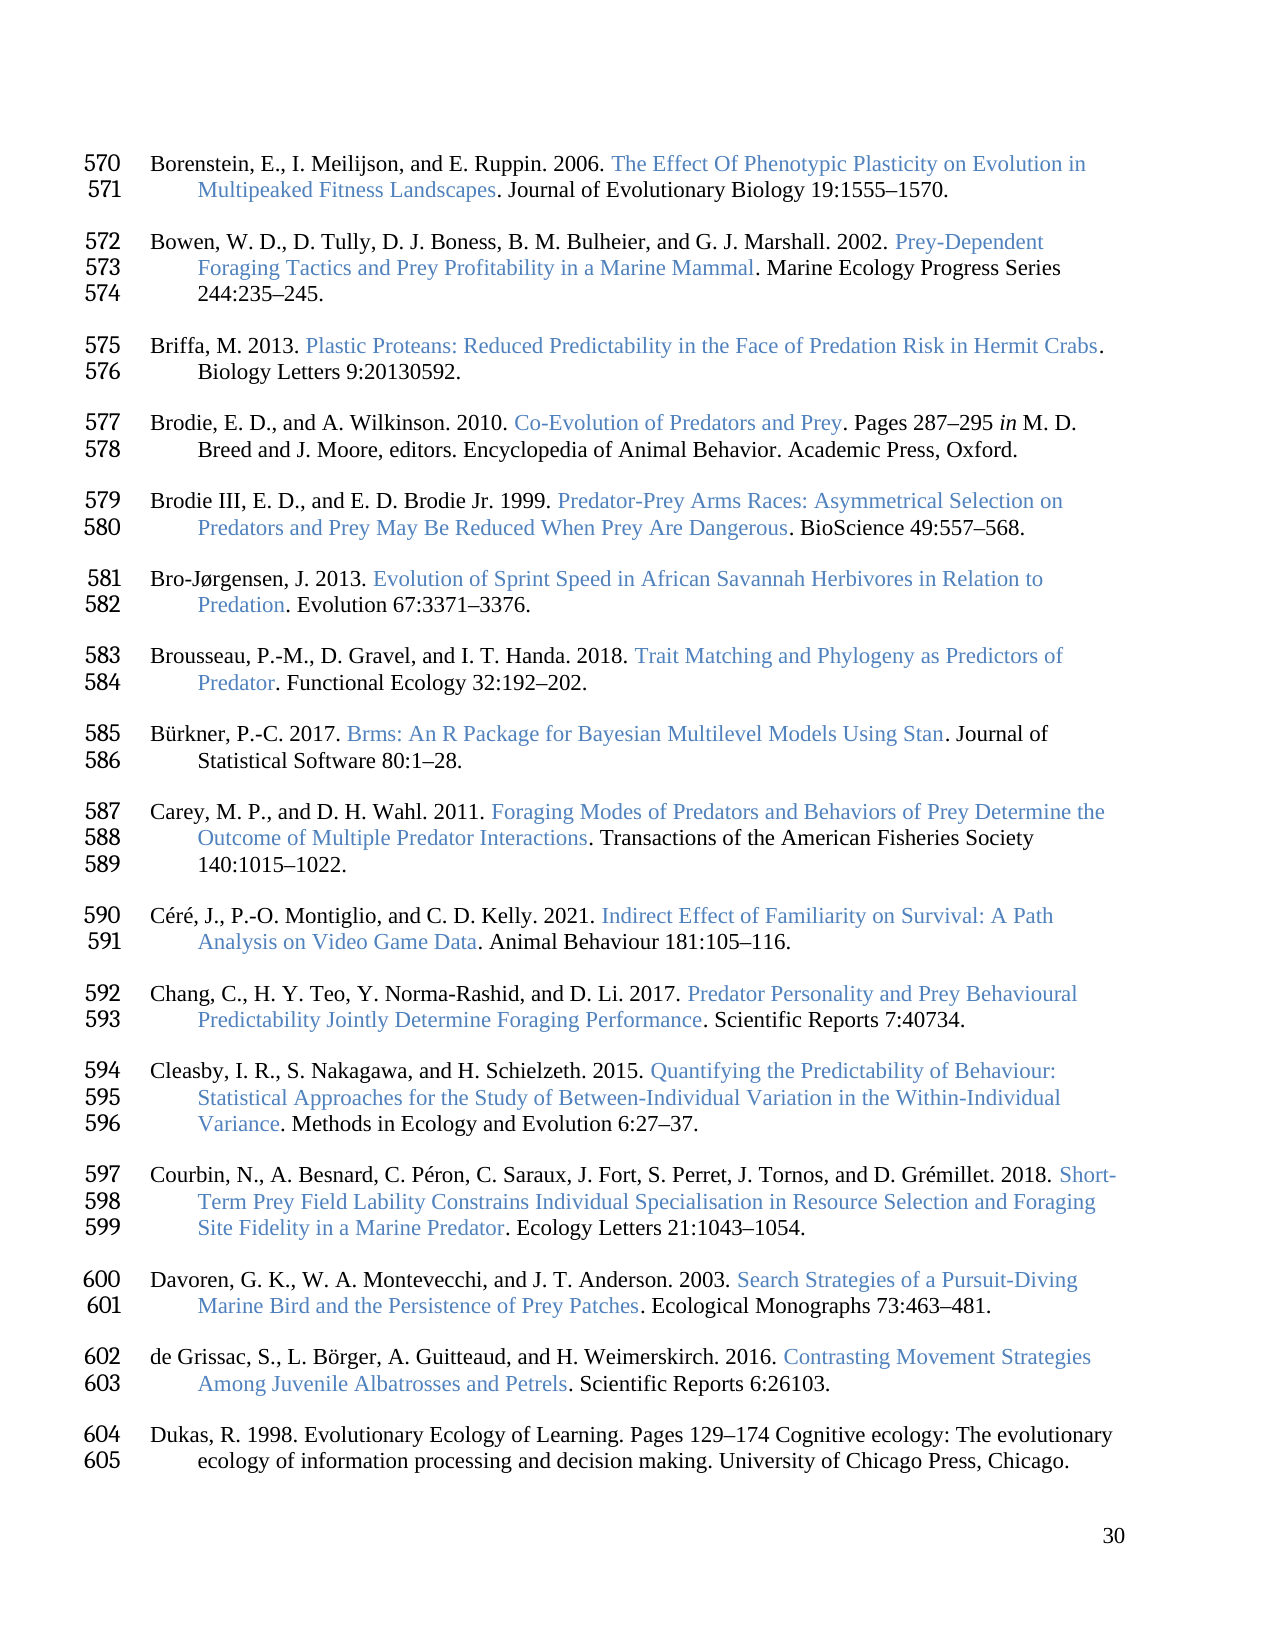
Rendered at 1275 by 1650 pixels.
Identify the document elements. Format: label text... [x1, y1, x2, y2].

text Briffa, M. 2013. Plastic Proteans: Reduced Predictability in the Face of Predation Risk in Hermit Crabs. Biology Letters 9:20130592. [150, 332, 1125, 384]
text Brousseau, P.-M., D. Gravel, and I. T. Handa. 2018. Trait Matching and Phylogeny as Predictors of Predator. Functional Ecology 32:192–202. [150, 643, 1125, 695]
text Céré, J., P.-O. Montiglio, and C. D. Kelly. 2021. Indirect Effect of Familiarity on Survival: A Path Analysis on Video Game Data. Animal Behaviour 181:105–116. [150, 902, 1125, 955]
text Borenstein, E., I. Meilijson, and E. Ruppin. 2006. The Effect Of Phenotypic Plasticity on Evolution in Multipeaked Fitness Landscapes. Journal of Evolutionary Biology 19:1555–1570. [150, 150, 1125, 203]
text Courbin, N., A. Besnard, C. Péron, C. Saraux, J. Fort, S. Perret, J. Tornos, and D. Grémillet. 2018. Short-Term Prey Field Lability Constrains Individual Specialisation in Resource Selection and Foraging Site Fidelity in a Marine Predator. Ecology Letters 21:1043–1054. [150, 1162, 1125, 1241]
text Bowen, W. D., D. Tully, D. J. Boness, B. M. Bulheier, and G. J. Marshall. 2002. Prey-Dependent Foraging Tactics and Prey Profitability in a Marine Mammal. Marine Ecology Progress Series 244:235–245. [150, 228, 1125, 307]
text de Grissac, S., L. Börger, A. Guitteaud, and H. Weimerskirch. 2016. Contrasting Movement Strategies Among Juvenile Albatrosses and Petrels. Scientific Reports 6:26103. [150, 1343, 1125, 1396]
text Bürkner, P.-C. 2017. Brms: An R Package for Bayesian Multilevel Models Using Stan. Journal of Statistical Software 80:1–28. [150, 720, 1125, 773]
text Carey, M. P., and D. H. Wahl. 2011. Foraging Modes of Predators and Behaviors of Prey Determine the Outcome of Multiple Predator Interactions. Transactions of the American Fisheries Society 140:1015–1022. [150, 798, 1125, 877]
text Brodie III, E. D., and E. D. Brodie Jr. 1999. Predator-Prey Arms Races: Asymmetrical Selection on Predators and Prey May Be Reduced When Prey Are Dangerous. BioScience 49:557–568. [150, 487, 1125, 540]
text Chang, C., H. Y. Teo, Y. Norma-Rashid, and D. Li. 2017. Predator Personality and Prey Behavioural Predictability Jointly Determine Foraging Performance. Scientific Reports 7:40734. [150, 980, 1125, 1032]
text Dukas, R. 1998. Evolutionary Ecology of Learning. Pages 129–174 Cognitive ecology: The evolutionary ecology of information processing and decision making. University of Chicago Press, Chicago. [150, 1421, 1125, 1474]
text Cleasby, I. R., S. Nakagawa, and H. Schielzeth. 2015. Quantifying the Predictability of Behaviour: Statistical Approaches for the Study of Between-Individual Variation in the Within-Individual Variance. Methods in Ecology and Evolution 6:27–37. [150, 1057, 1125, 1137]
text Bro-Jørgensen, J. 2013. Evolution of Sprint Speed in African Savannah Herbivores in Relation to Predation. Evolution 67:3371–3376. [150, 565, 1125, 618]
text Davoren, G. K., W. A. Montevecchi, and J. T. Anderson. 2003. Search Strategies of a Pursuit-Diving Marine Bird and the Persistence of Prey Patches. Ecological Monographs 73:463–481. [150, 1266, 1125, 1318]
text Brodie, E. D., and A. Wilkinson. 2010. Co-Evolution of Predators and Prey. Pages 287–295 in M. D. Breed and J. Moore, editors. Encyclopedia of Animal Behavior. Academic Press, Oxford. [150, 409, 1125, 462]
